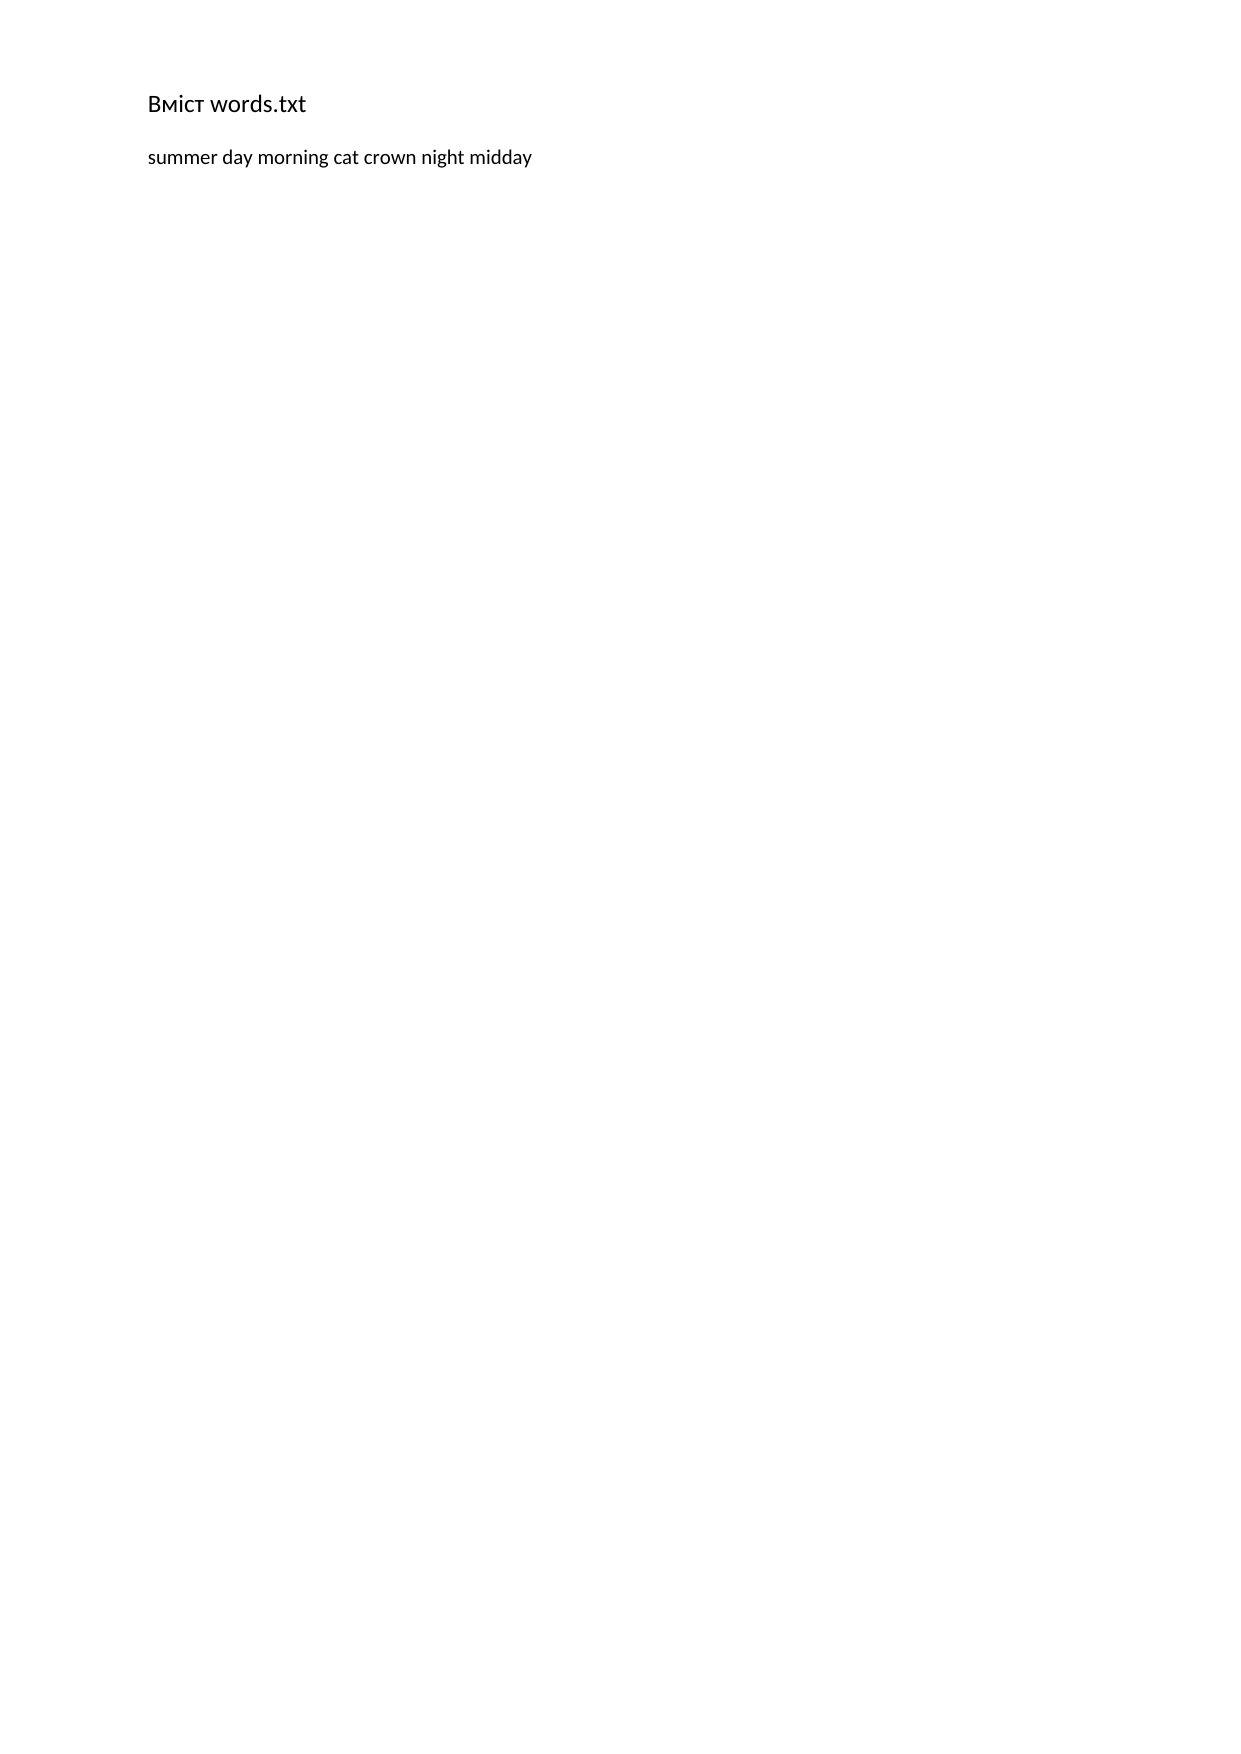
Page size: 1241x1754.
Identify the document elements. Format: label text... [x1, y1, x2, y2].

text summer day morning cat crown night midday [148, 144, 1152, 170]
text Вміст words.txt [148, 88, 1152, 119]
